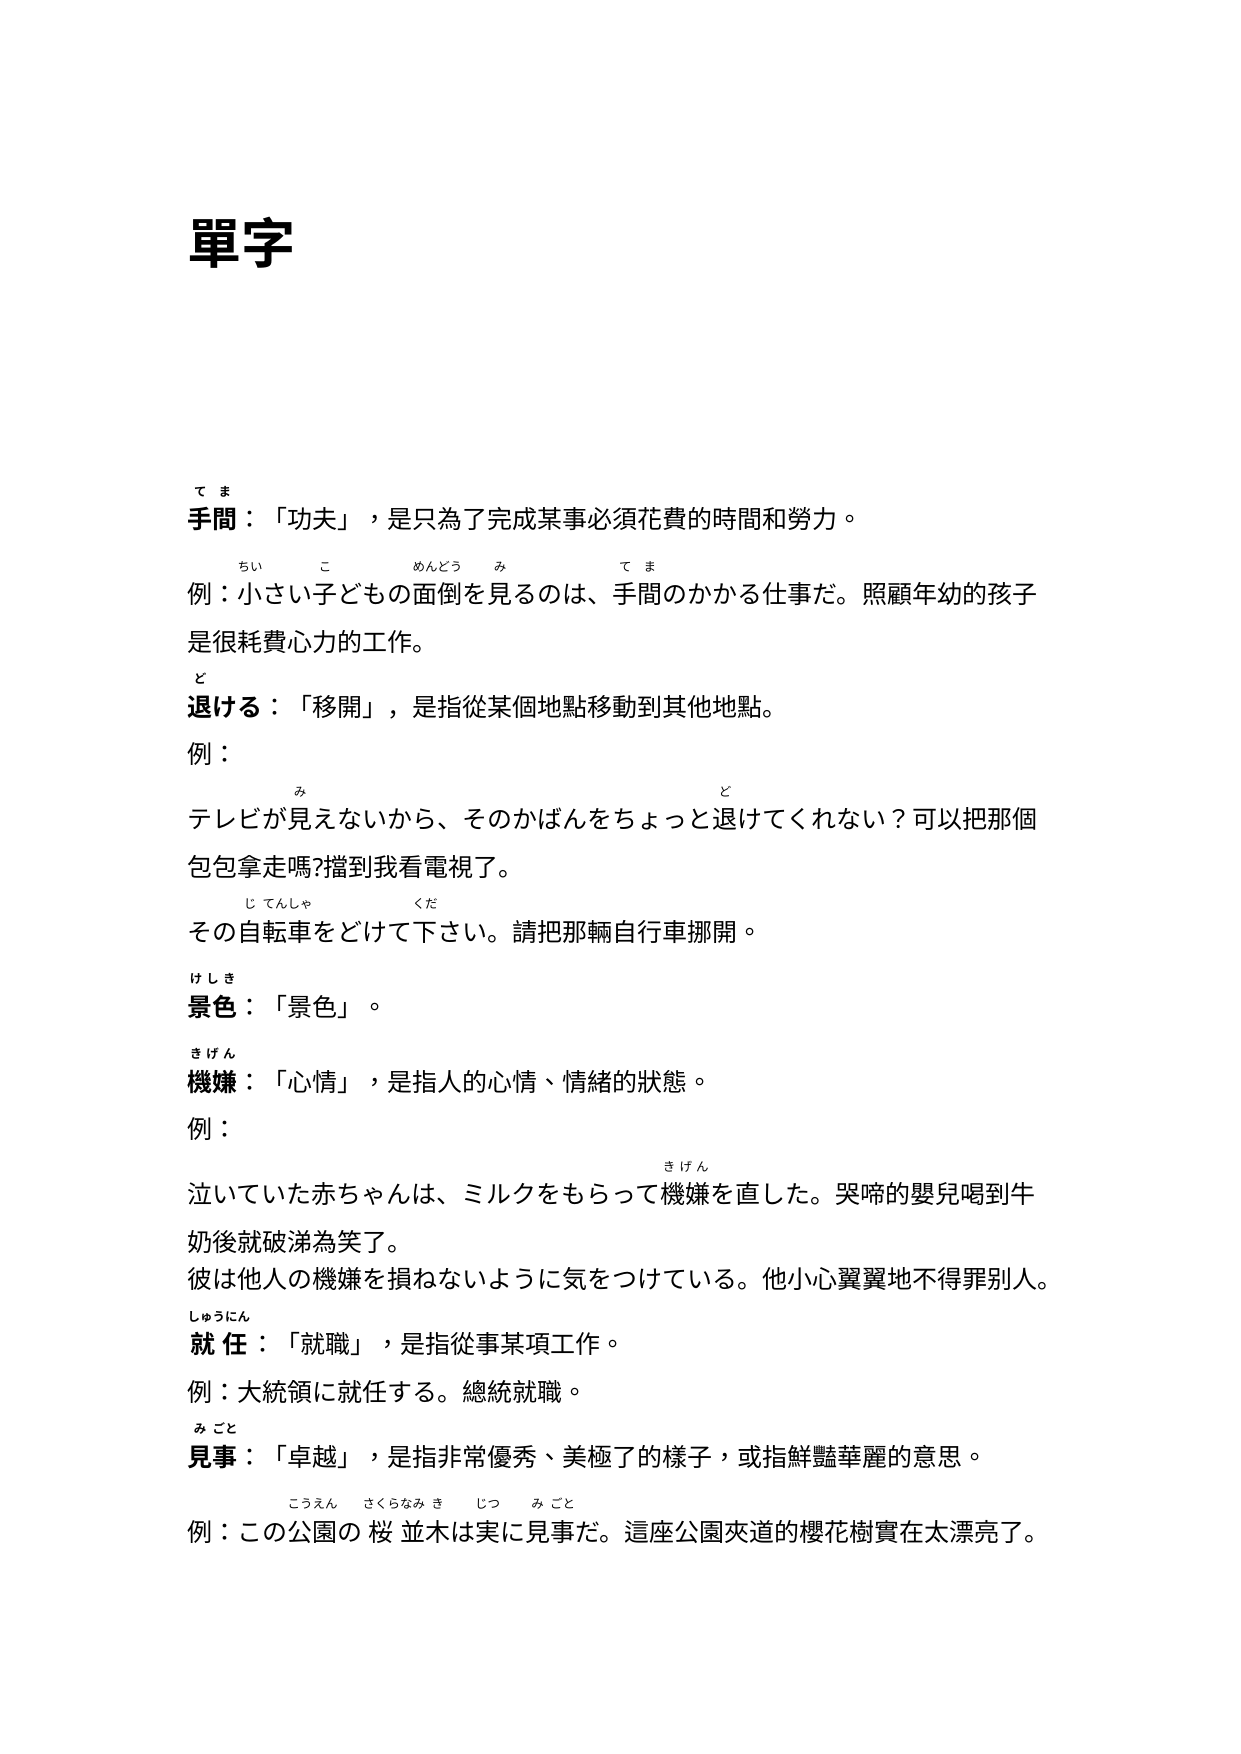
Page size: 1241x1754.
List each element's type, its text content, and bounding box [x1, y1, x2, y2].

text ：「就職」，是指從事某項工作。 [187, 1296, 1053, 1371]
text 例：さいどものをるのは、のかかる仕事だ。照顧年幼的孩子是很耗費心力的工作。 [187, 546, 1053, 659]
text 例： [187, 734, 1053, 771]
text テレビがえないから、そのかばんをちょっとけてくれない？可以把那個包包拿走嗎?擋到我看電視了。 [187, 771, 1053, 884]
text ：「功夫」，是只為了完成某事必須花費的時間和勞力。 [187, 471, 1053, 546]
text 泣いていた赤ちゃんは、ミルクをもらってを直した。哭啼的嬰兒喝到牛奶後就破涕為笑了。 [187, 1146, 1053, 1259]
text 例： [187, 1109, 1053, 1146]
text 彼は他人の機嫌を損ねないように気をつけている。他小心翼翼地不得罪别人。 [187, 1259, 1053, 1296]
text ：「卓越」，是指非常優秀、美極了的樣子，或指鮮豔華麗的意思。 [187, 1409, 1053, 1484]
text ：「景色」。 [187, 959, 1053, 1034]
text ：「心情」，是指人的心情、情緒的狀態。 [187, 1034, 1053, 1109]
text 例：こののはにだ。這座公園夾道的櫻花樹實在太漂亮了。 [187, 1484, 1053, 1559]
text そのをどけてさい。請把那輛自行車挪開。 [187, 884, 1053, 959]
text 例：大統領に就任する。總統就職。 [187, 1371, 1053, 1409]
text ける：「移開」，是指從某個地點移動到其他地點。 [187, 659, 1053, 734]
subtitle 單字 [187, 183, 1053, 296]
